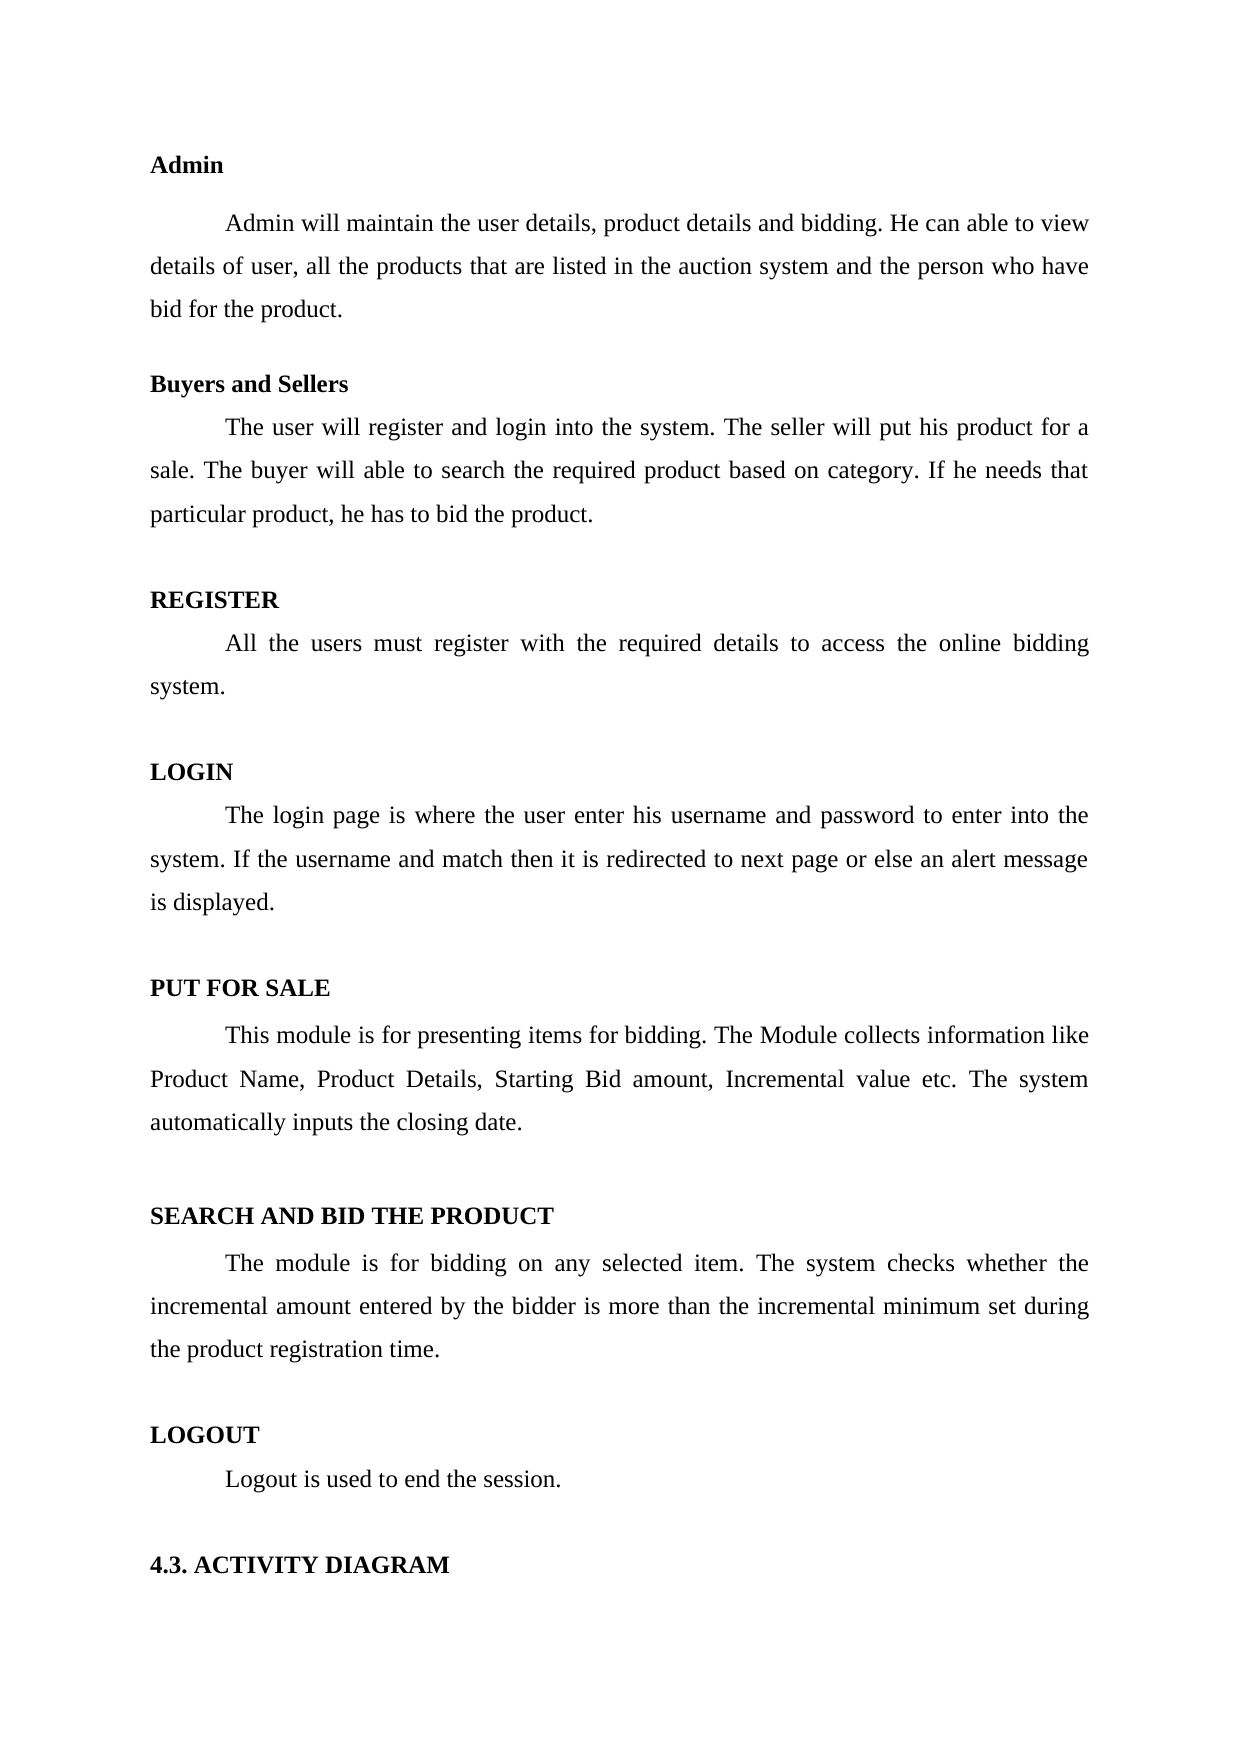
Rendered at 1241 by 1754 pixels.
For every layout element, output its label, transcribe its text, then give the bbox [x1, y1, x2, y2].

text 4.3. ACTIVITY DIAGRAM [150, 1550, 1090, 1579]
text PUT FOR SALE [150, 973, 1090, 1002]
text The user will register and login into the system. The seller will put his product for a sale. The buyer will able to search the required product based on category. If he needs that particular product, he has to bid the product. [150, 412, 1090, 527]
text This module is for presenting items for bidding. The Module collects information like Product Name, Product Details, Starting Bid amount, Incremental value etc. The system automatically inputs the closing date. [150, 1021, 1090, 1136]
text LOGOUT [150, 1421, 1090, 1449]
text All the users must register with the required details to access the online bidding system. [150, 628, 1090, 700]
text The module is for bidding on any selected item. The system checks whether the incremental amount entered by the bidder is more than the incremental minimum set during the product registration time. [150, 1248, 1090, 1363]
text Buyers and Sellers [150, 369, 1090, 398]
text Logout is used to end the session. [150, 1464, 1090, 1492]
text Admin [150, 150, 1090, 179]
text SEARCH AND BID THE PRODUCT [150, 1201, 1090, 1230]
text LOGIN [150, 757, 1090, 786]
text REGISTER [150, 585, 1090, 614]
text The login page is where the user enter his username and password to enter into the system. If the username and match then it is redirected to next page or else an alert message is displayed. [150, 801, 1090, 916]
text Admin will maintain the user details, product details and bidding. He can able to view details of user, all the products that are listed in the auction system and the person who have bid for the product. [150, 197, 1090, 326]
